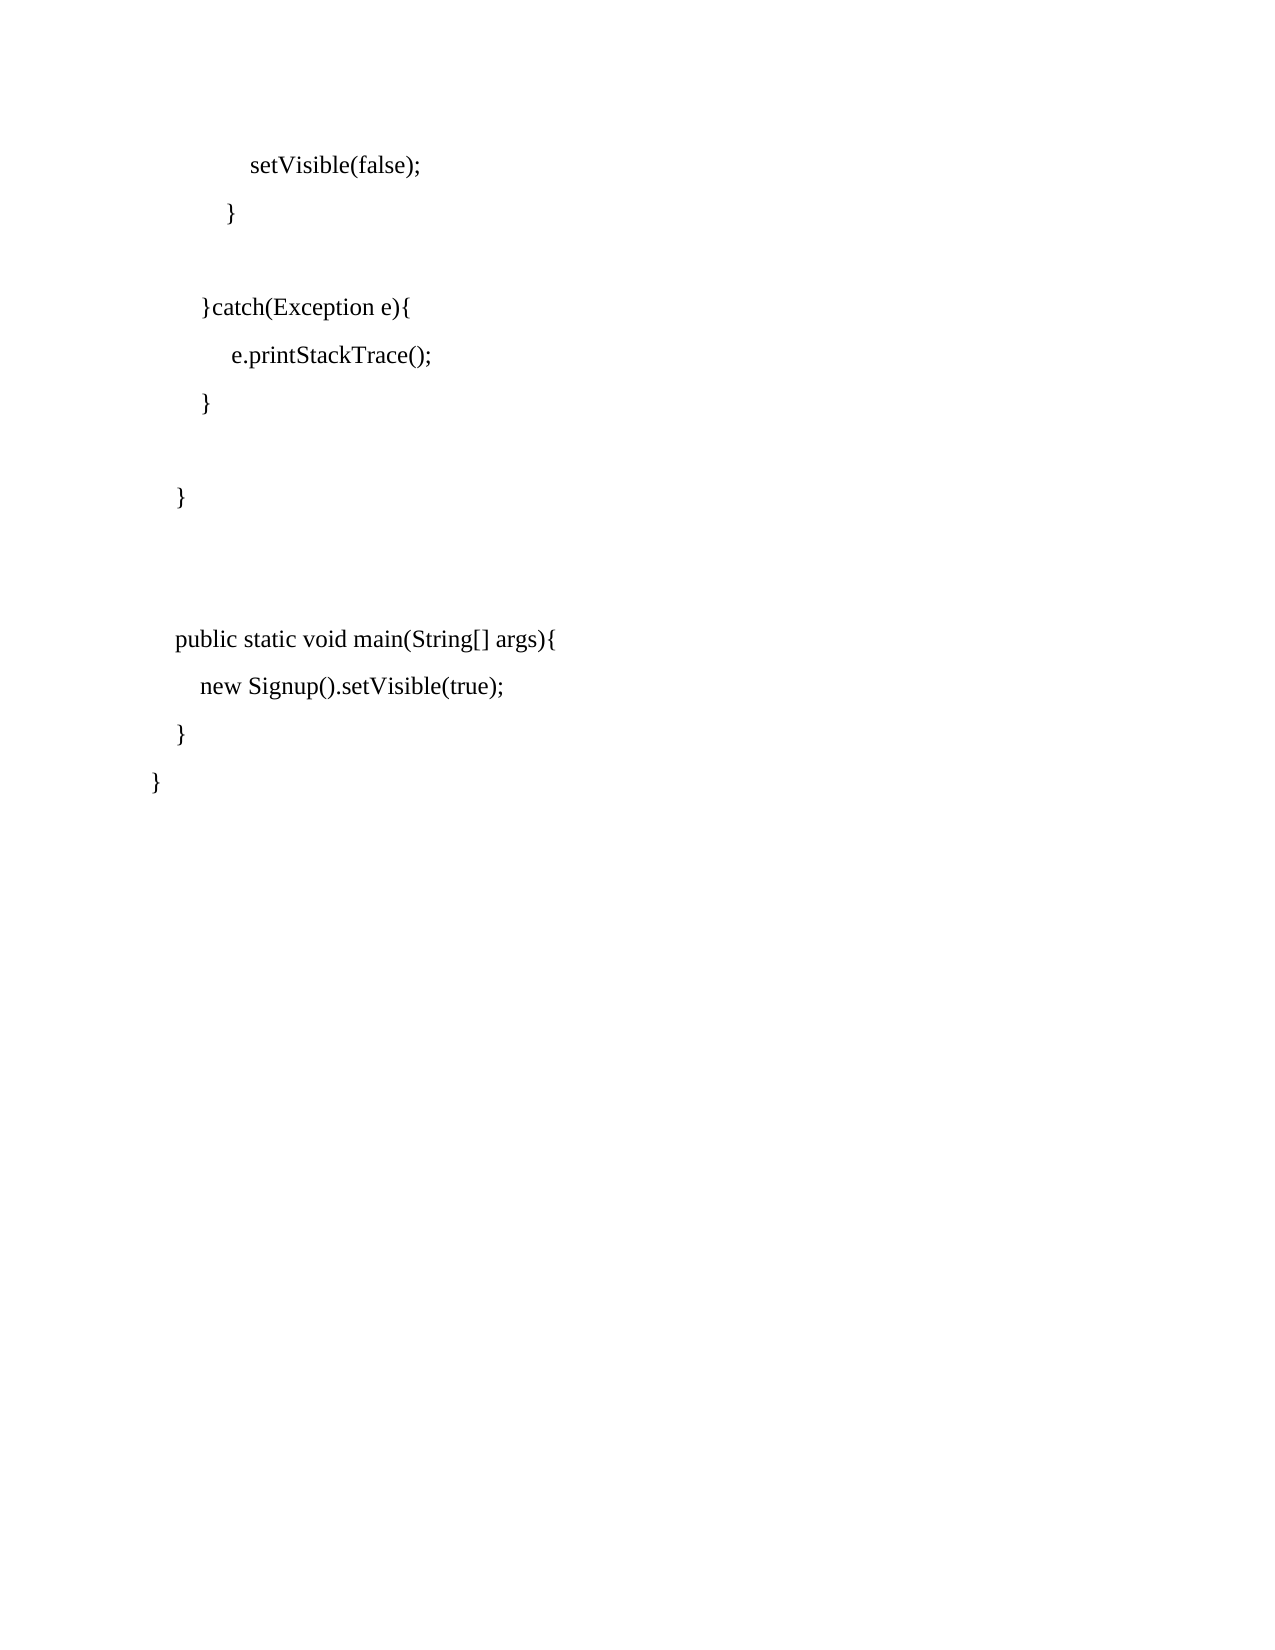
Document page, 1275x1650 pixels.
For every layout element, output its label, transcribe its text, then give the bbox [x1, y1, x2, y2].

text public static void main(String[] args){ [150, 624, 1125, 652]
text new Signup().setVisible(true); [150, 671, 1125, 700]
text } [150, 767, 1125, 796]
text } [150, 719, 1125, 748]
text setVisible(false); [150, 150, 1125, 179]
text } [150, 198, 1125, 226]
text } [150, 388, 1125, 416]
text } [150, 482, 1125, 511]
text e.printStackTrace(); [150, 340, 1125, 369]
text }catch(Exception e){ [150, 292, 1125, 321]
